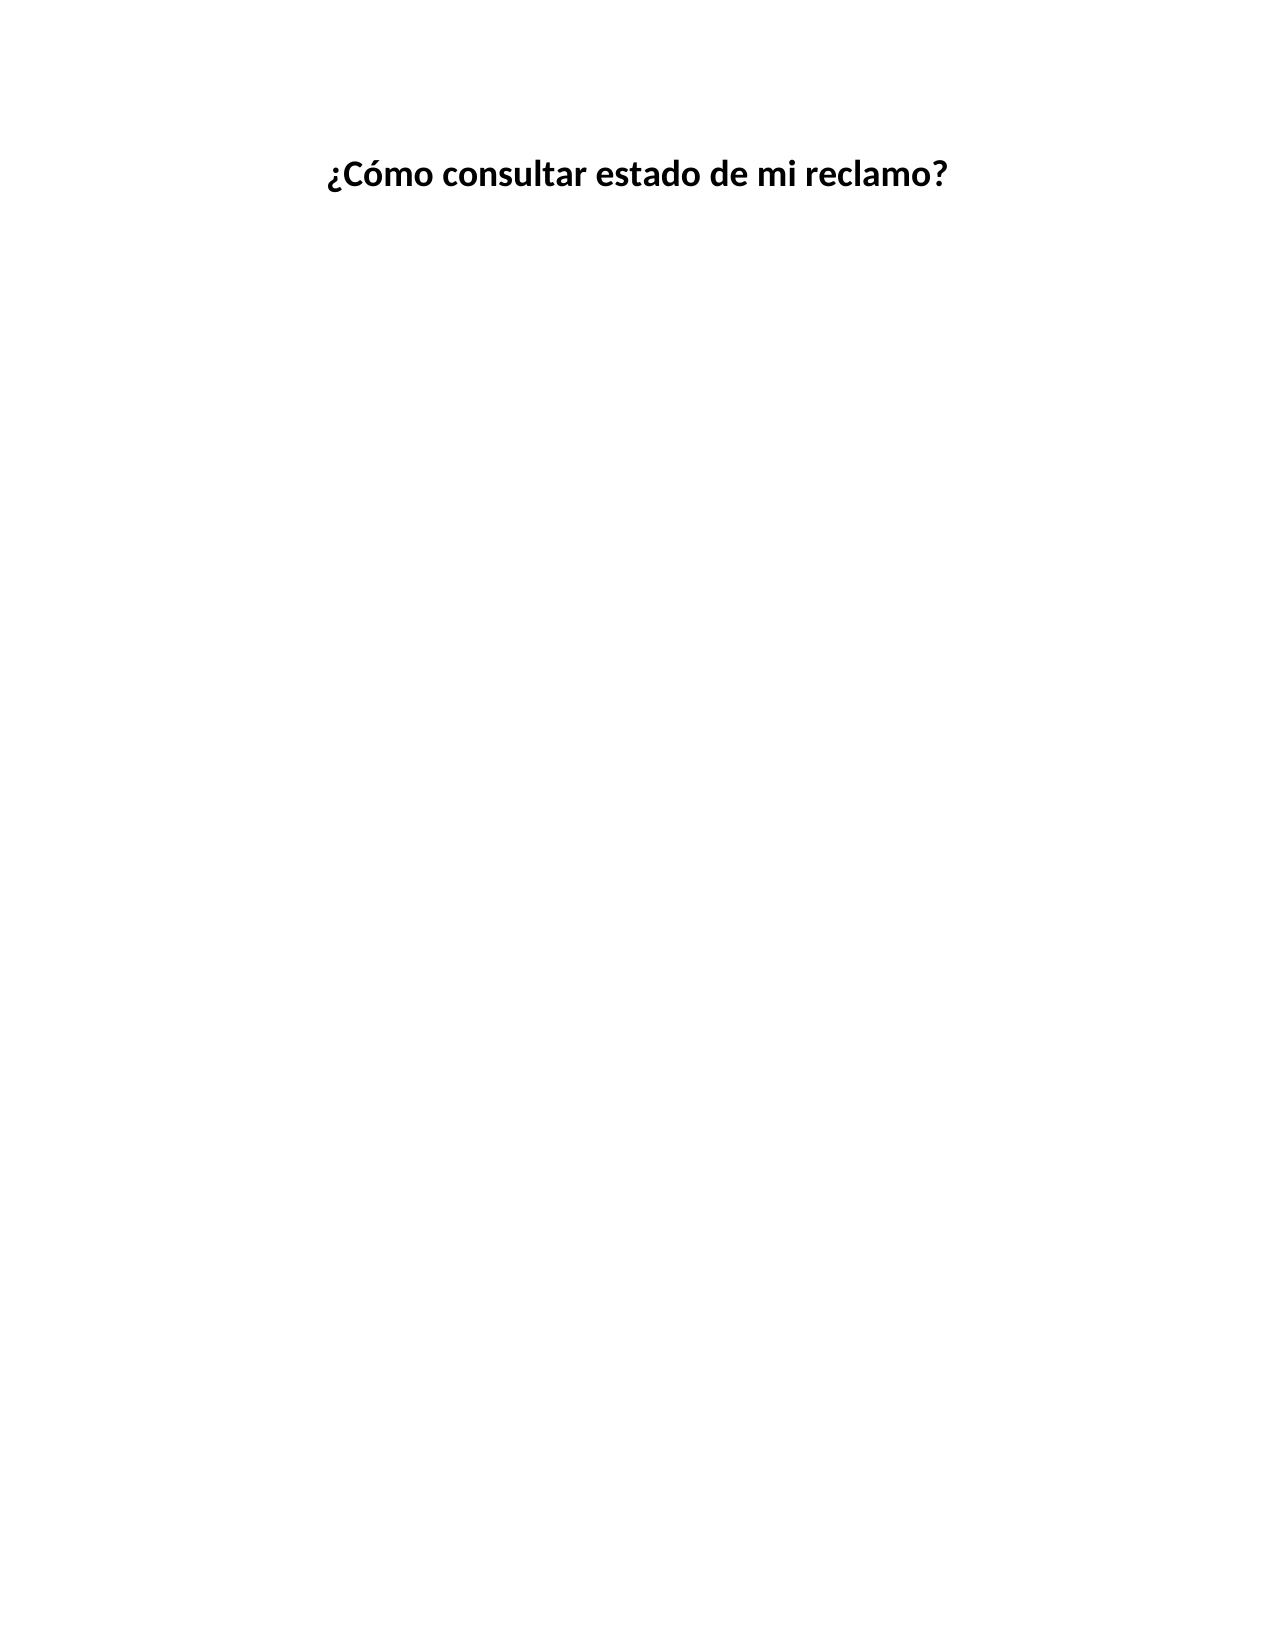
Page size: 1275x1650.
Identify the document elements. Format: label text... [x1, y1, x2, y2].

text ¿Cómo consultar estado de mi reclamo? [150, 150, 1125, 196]
